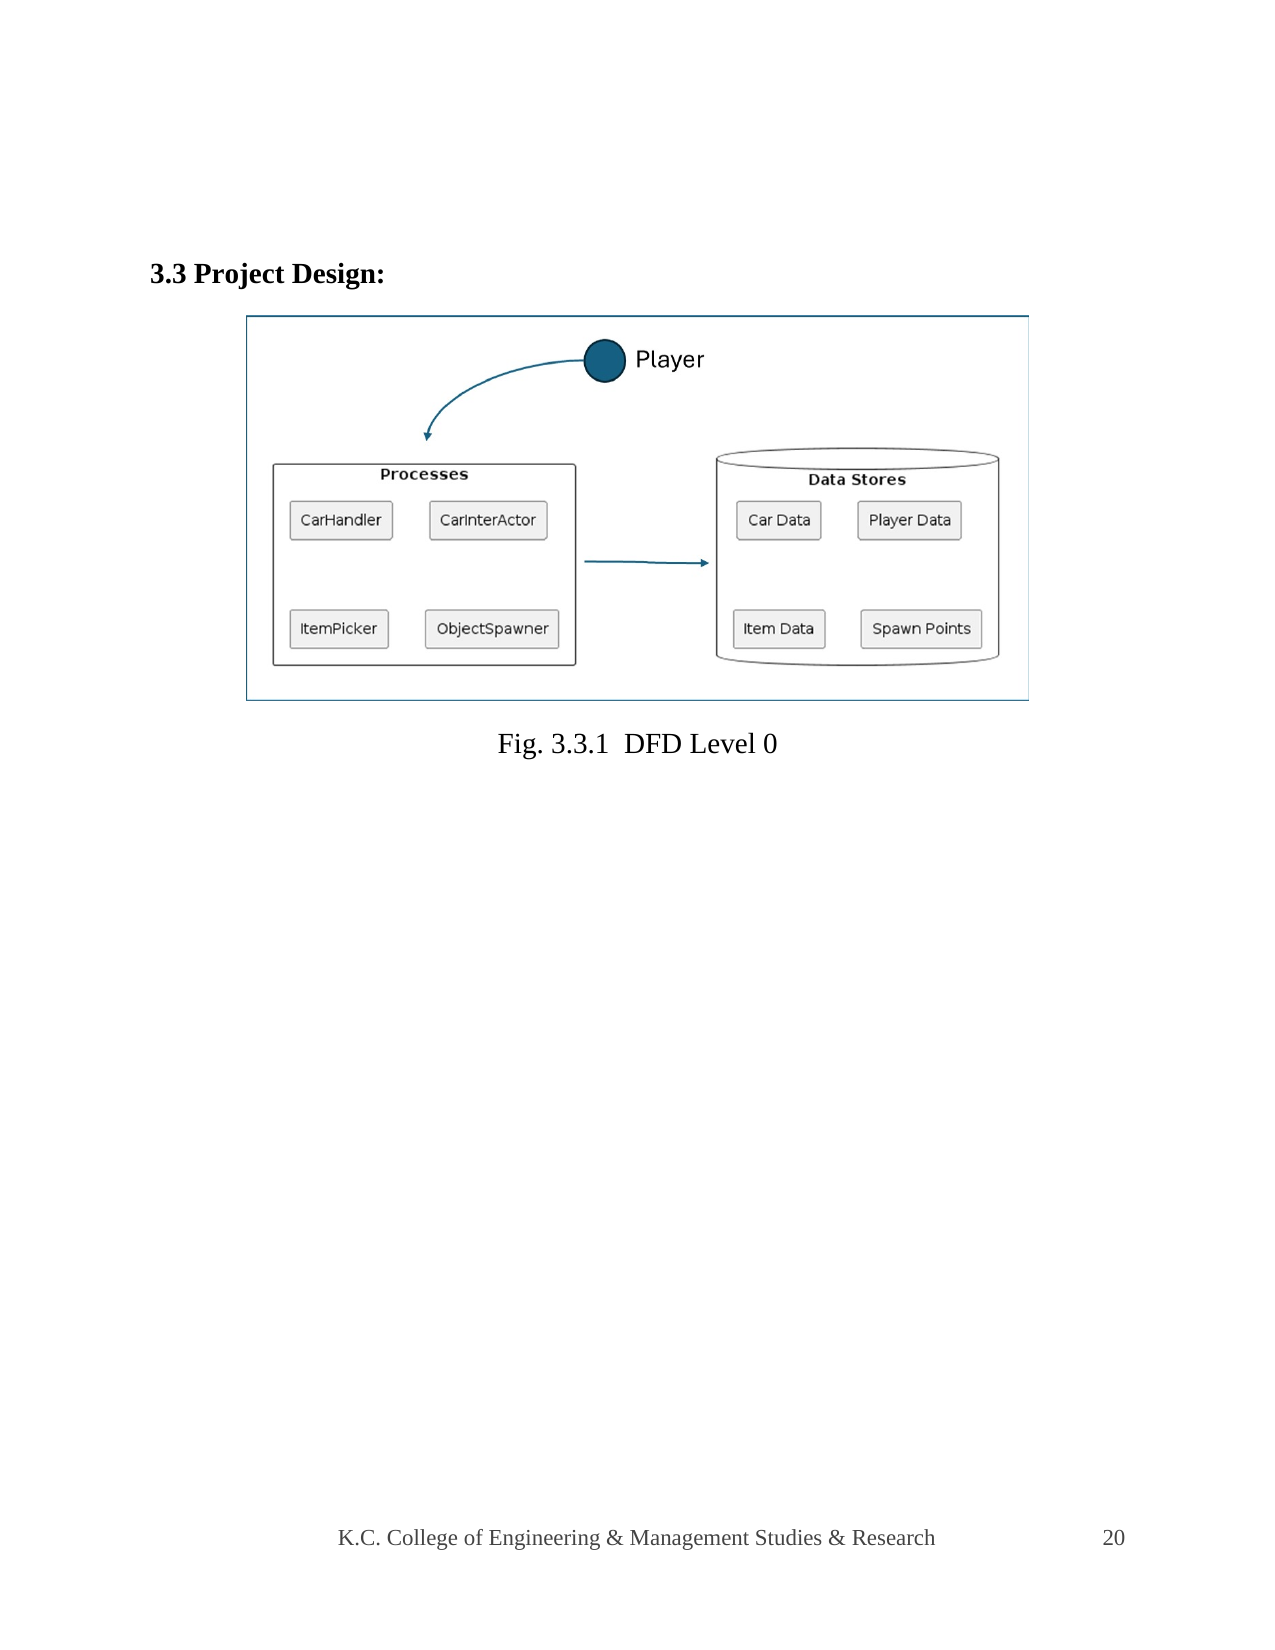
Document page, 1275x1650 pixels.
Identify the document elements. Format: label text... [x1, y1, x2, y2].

text 3.3 Project Design: [150, 179, 1125, 290]
text Fig. 3.3.1 DFD Level 0 [150, 726, 1125, 759]
picture [246, 315, 1029, 701]
